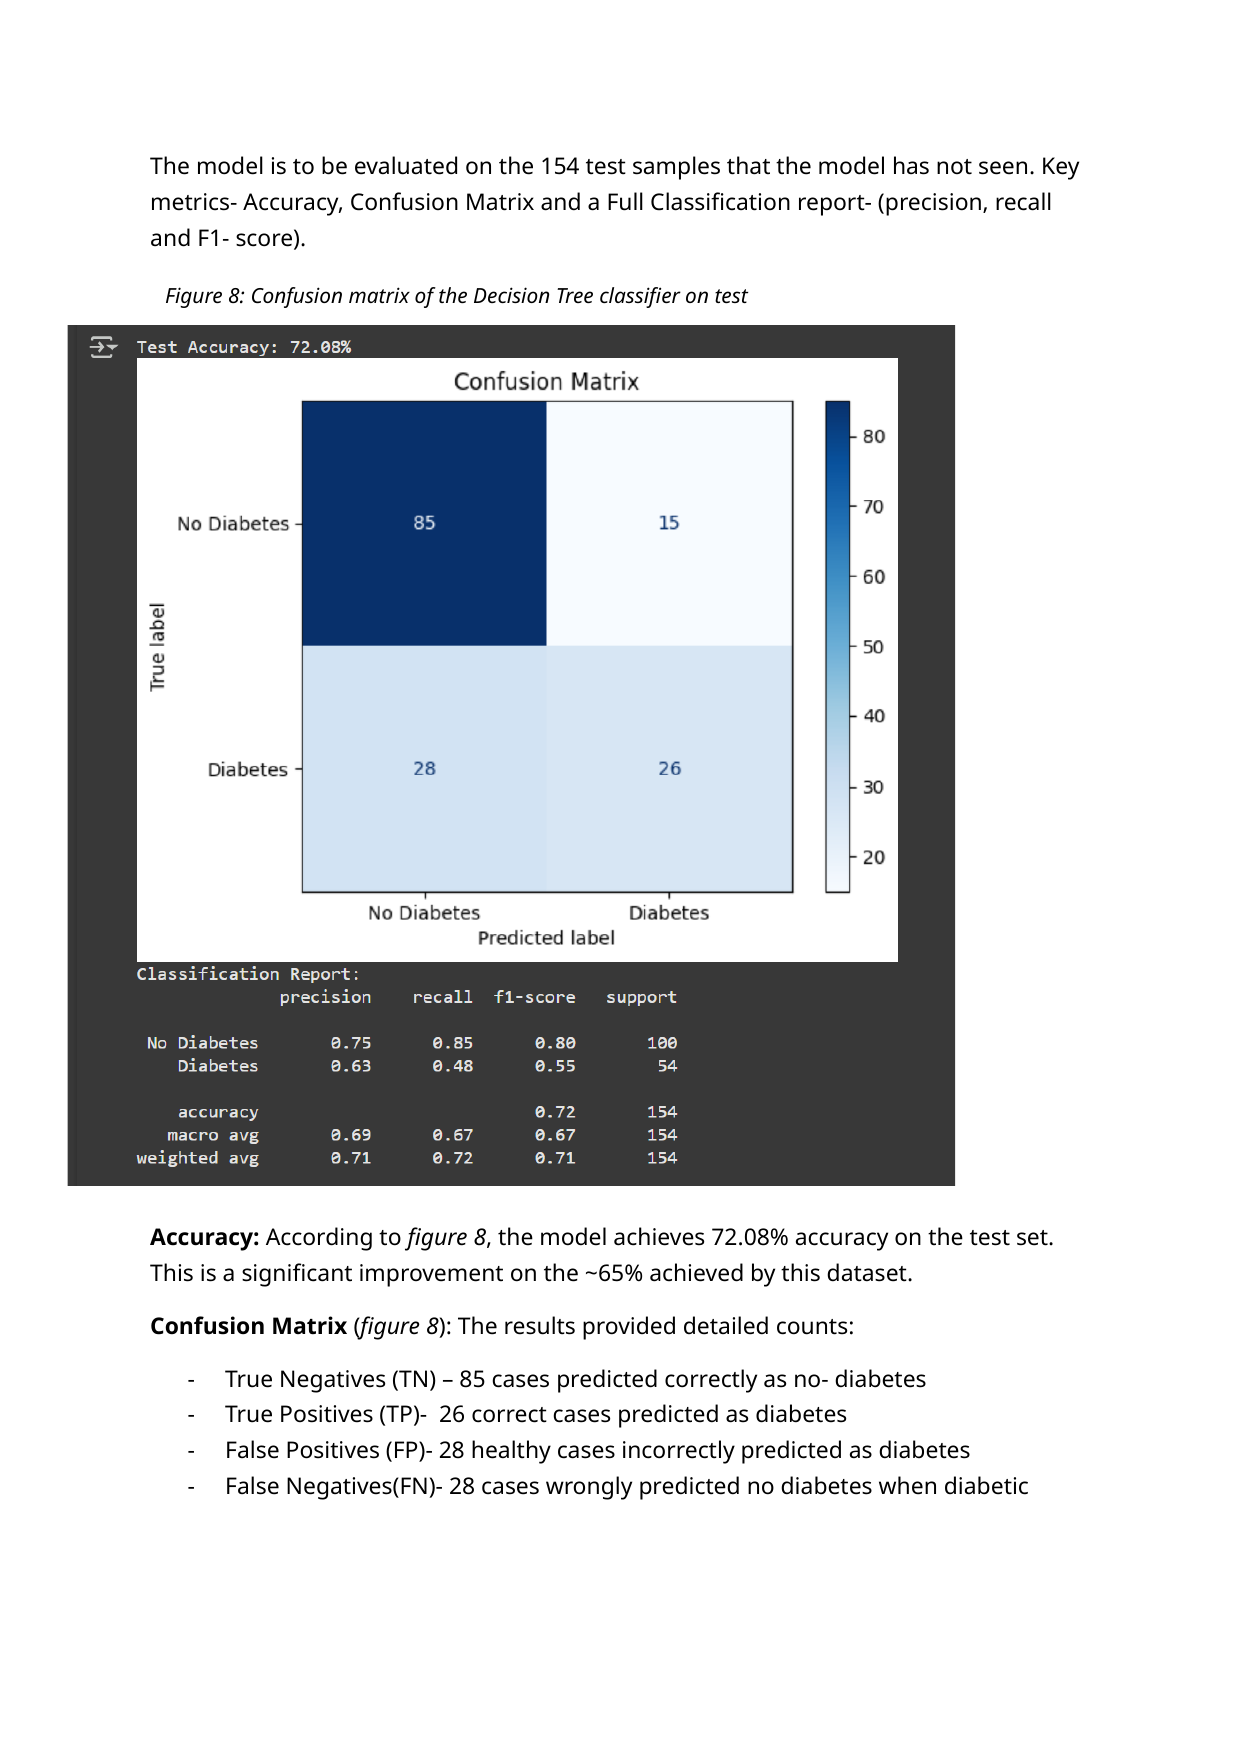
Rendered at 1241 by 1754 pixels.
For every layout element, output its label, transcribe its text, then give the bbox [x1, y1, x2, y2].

text Accuracy: According to figure 8, the model achieves 72.08% accuracy on the test set. This is a significant improvement on the ~65% achieved by this dataset. [150, 1221, 1090, 1288]
text Confusion Matrix (figure 8): The results provided detailed counts: [150, 1310, 1090, 1341]
list False Positives (FP)- 28 healthy cases incorrectly predicted as diabetes [187, 1434, 1090, 1466]
list True Negatives (TN) – 85 cases predicted correctly as no- diabetes [187, 1362, 1090, 1394]
list True Positives (TP)- 26 correct cases predicted as diabetes [187, 1398, 1090, 1430]
picture [67, 325, 956, 1186]
text The model is to be evaluated on the 154 test samples that the model has not seen. Key metrics- Accuracy, Confusion Matrix and a Full Classification report- (precision, recall and F1- score). [150, 150, 1090, 253]
list False Negatives(FN)- 28 cases wrongly predicted no diabetes when diabetic [187, 1470, 1090, 1502]
